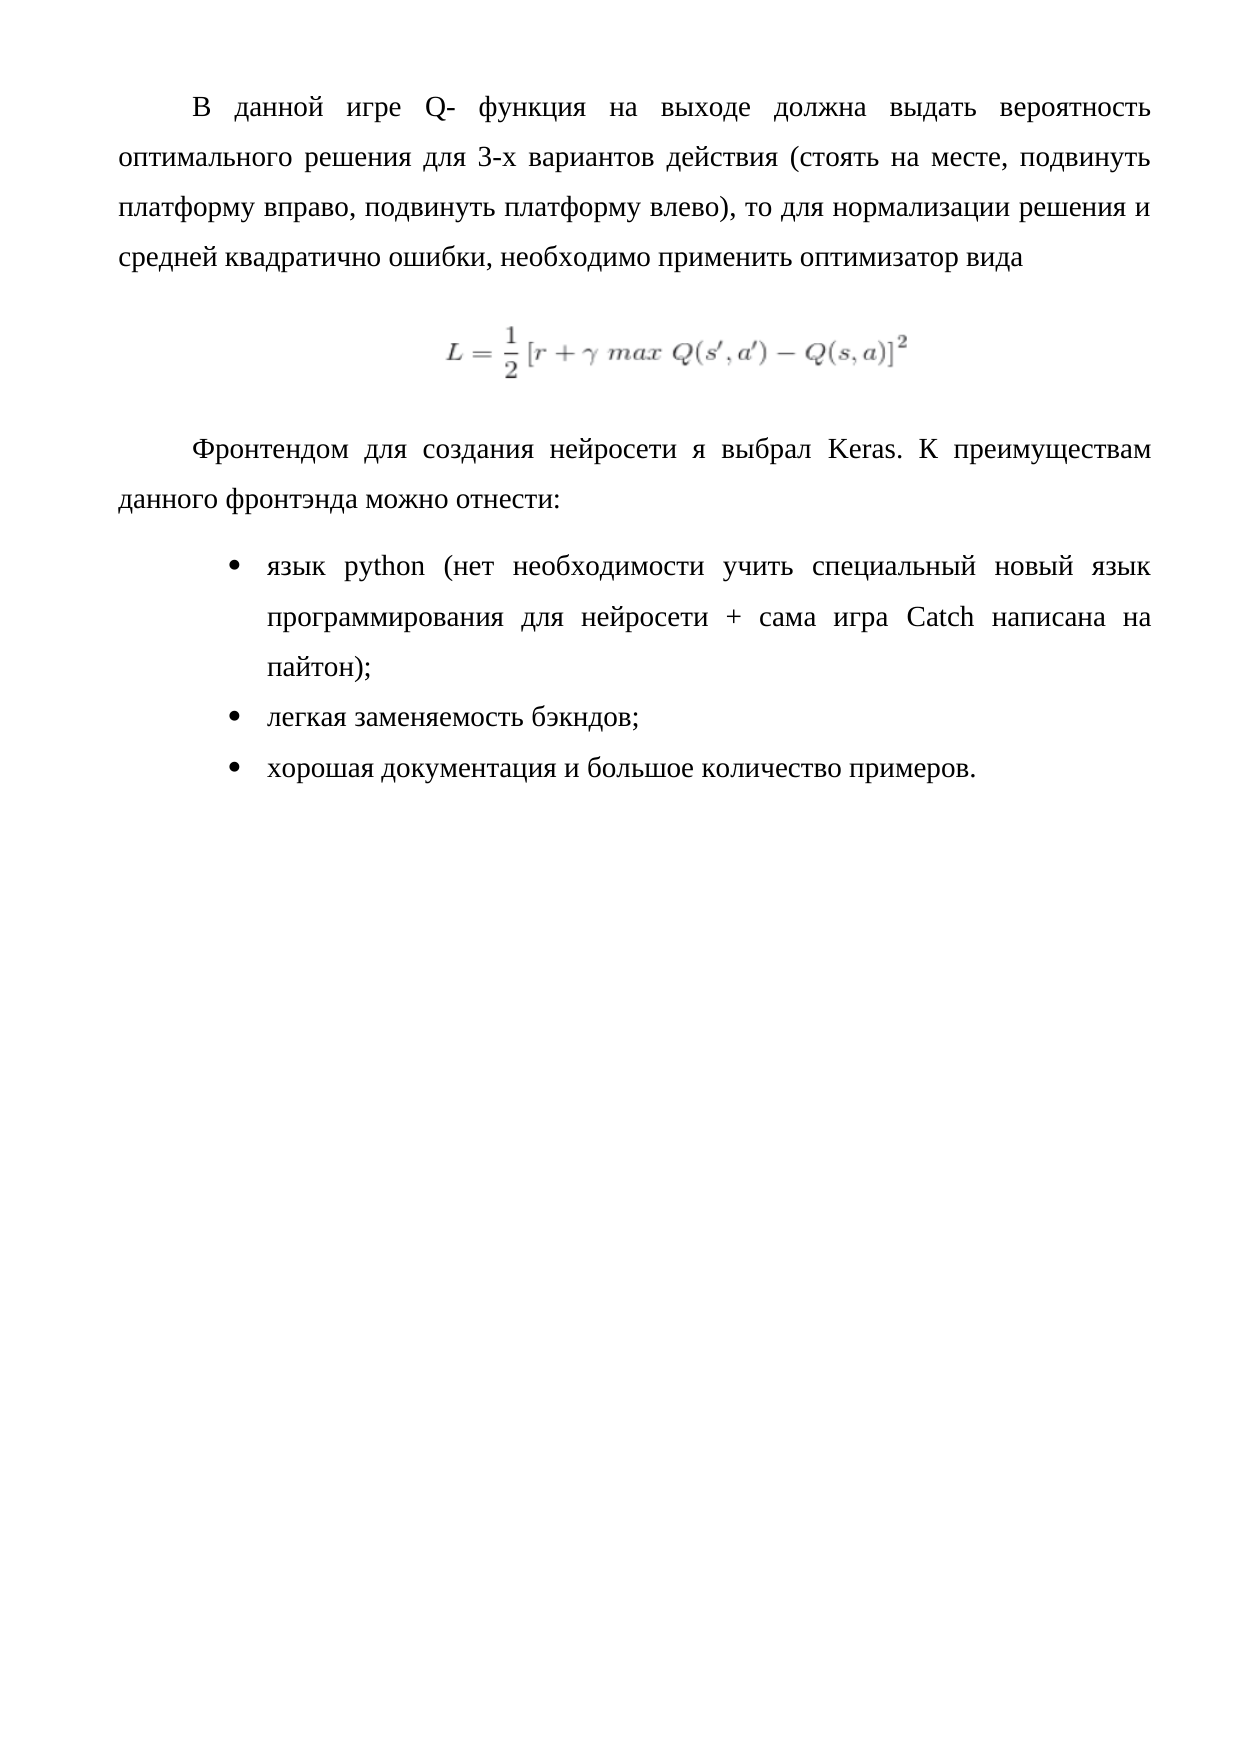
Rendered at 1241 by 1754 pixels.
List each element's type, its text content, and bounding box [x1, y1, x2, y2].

list легкая заменяемость бэкндов; [229, 699, 1152, 733]
list хорошая документация и большое количество примеров. [229, 750, 1152, 783]
picture [417, 306, 926, 401]
text Фронтендом для создания нейросети я выбрал Keras. К преимуществам данного фронтэнда можно отнести: [118, 431, 1152, 515]
list язык python (нет необходимости учить специальный новый язык программирования для нейросети + сама игра Catch написана на пайтон); [229, 548, 1152, 682]
text В данной игре Q- функция на выходе должна выдать вероятность оптимального решения для 3-х вариантов действия (стоять на месте, подвинуть платформу вправо, подвинуть платформу влево), то для нормализации решения и средней квадратично ошибки, необходимо применить оптимизатор вида [118, 89, 1152, 273]
